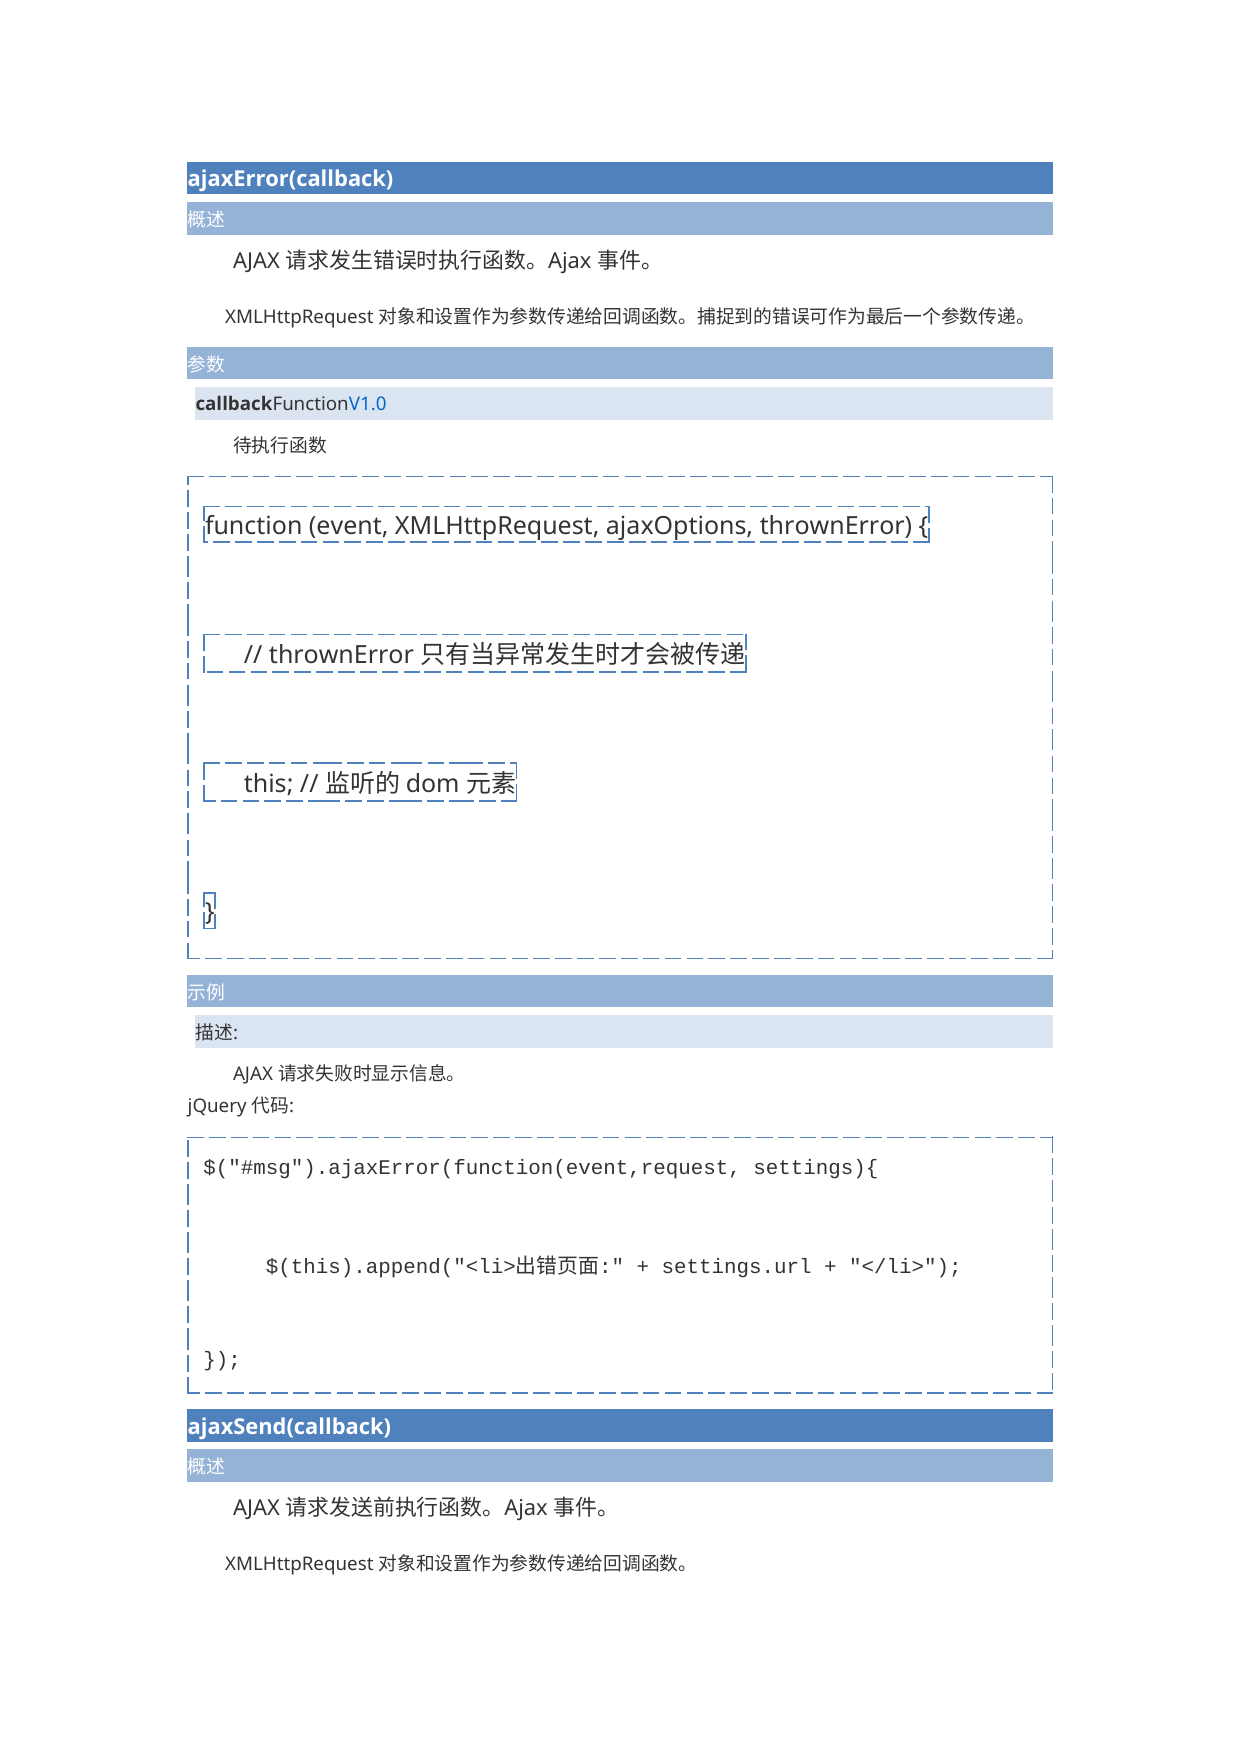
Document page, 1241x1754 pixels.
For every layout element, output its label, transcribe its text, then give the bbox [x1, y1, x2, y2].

subtitle 描述: [195, 1015, 1053, 1048]
subtitle 概述 [187, 1449, 1053, 1482]
text function (event, XMLHttpRequest, ajaxOptions, thrownError) { [187, 476, 1053, 557]
text this; // 监听的 dom 元素 [187, 733, 1053, 814]
text AJAX 请求失败时显示信息。 [195, 1056, 1053, 1088]
subtitle ajaxError(callback) [187, 162, 1053, 194]
subtitle 参数 [187, 347, 1053, 379]
subtitle 示例 [187, 975, 1053, 1007]
subtitle ajaxSend(callback) [187, 1409, 1053, 1442]
subtitle jQuery 代码: [187, 1088, 1053, 1121]
text AJAX 请求发送前执行函数。Ajax 事件。 [195, 1490, 1053, 1522]
text $("#msg").ajaxError(function(event,request, settings){ [187, 1136, 1053, 1185]
text } [187, 862, 1053, 959]
text }); [187, 1329, 1053, 1394]
text XMLHttpRequest 对象和设置作为参数传递给回调函数。 [187, 1546, 1053, 1578]
text AJAX 请求发生错误时执行函数。Ajax 事件。 [195, 243, 1053, 275]
subtitle 概述 [187, 202, 1053, 235]
subtitle callbackFunctionV1.0 [195, 387, 1053, 420]
text 待执行函数 [195, 428, 1053, 460]
text XMLHttpRequest 对象和设置作为参数传递给回调函数。捕捉到的错误可作为最后一个参数传递。 [187, 299, 1053, 331]
text // thrownError 只有当异常发生时才会被传递 [187, 604, 1053, 686]
text $(this).append("<li>出错页面:" + settings.url + "</li>"); [187, 1233, 1053, 1281]
